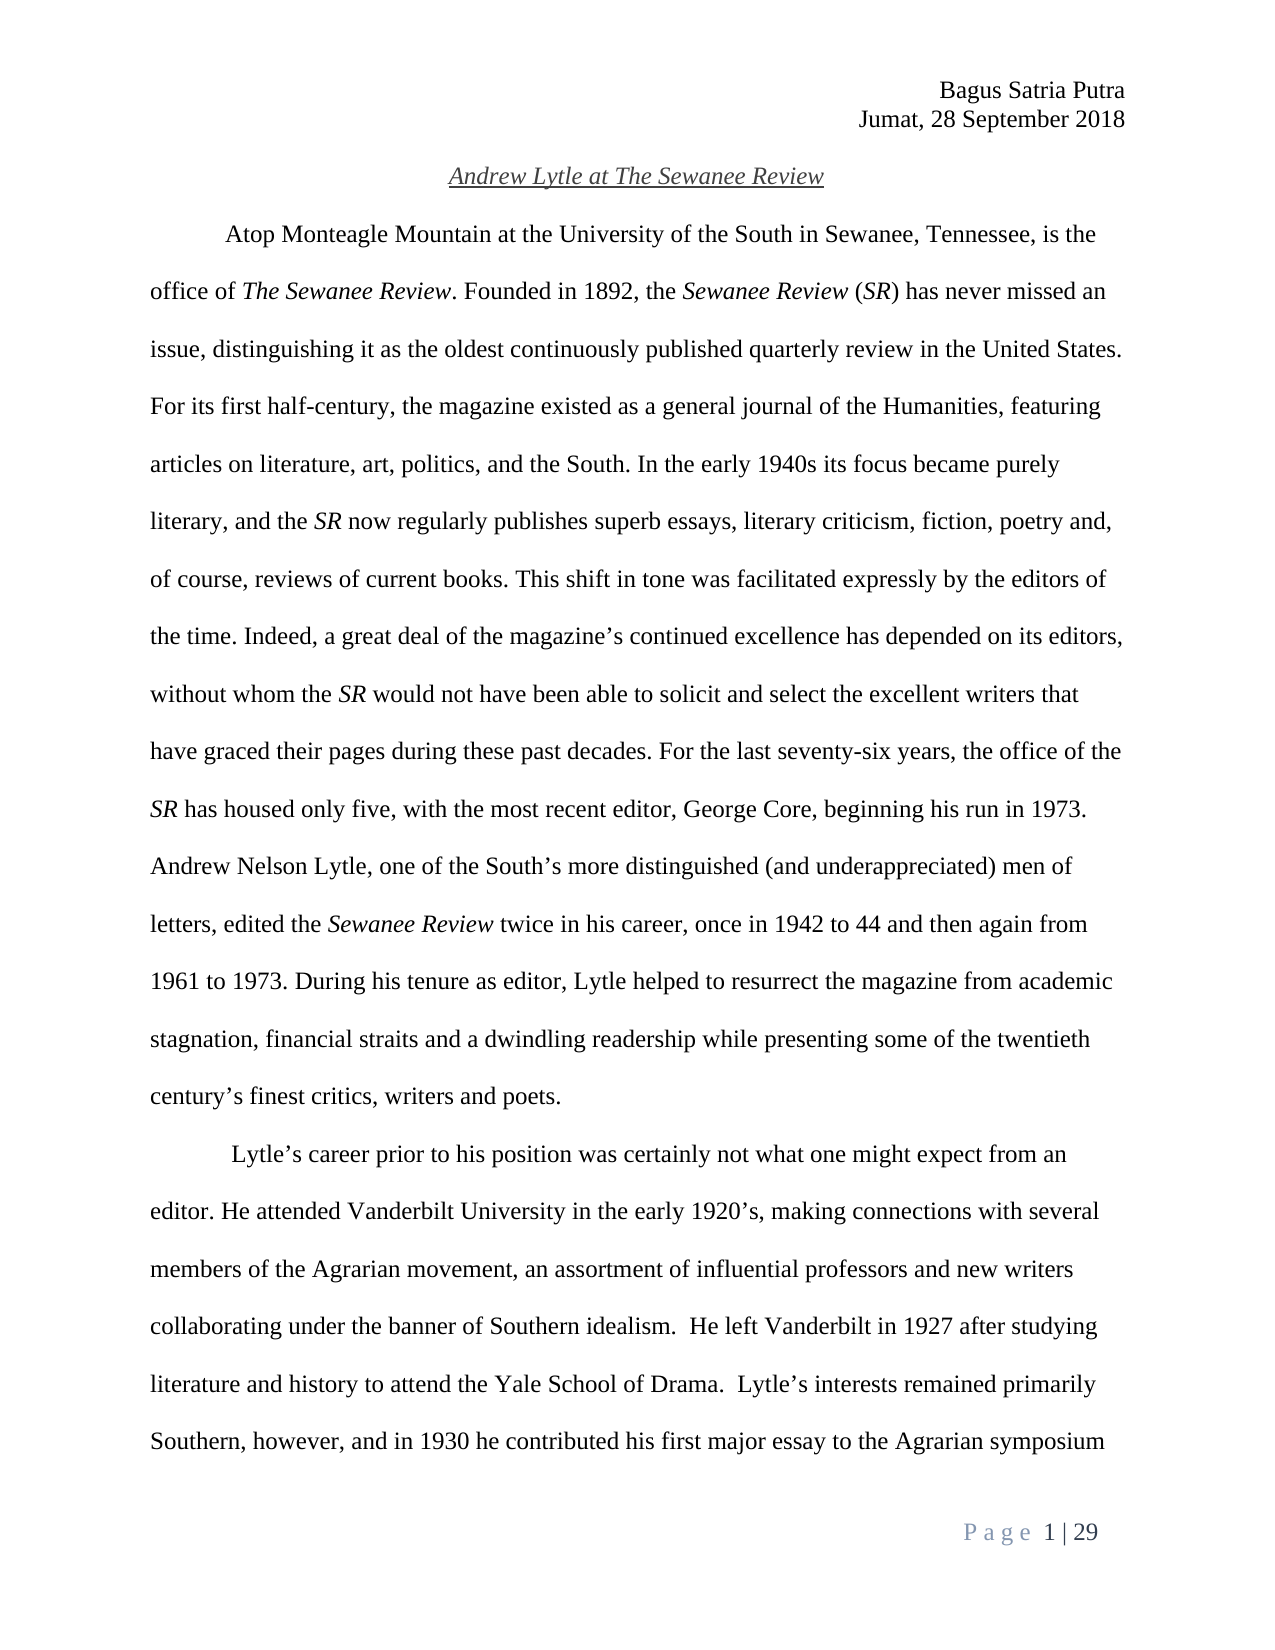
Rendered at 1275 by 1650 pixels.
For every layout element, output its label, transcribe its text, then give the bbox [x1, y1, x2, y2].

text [150, 1139, 1125, 1455]
subtitle Atop Monteagle Mountain at the University of the South in Sewanee, Tennessee, is the office of The Sewanee Review. Founded in 1892, the Sewanee Review (SR) has never missed an issue, distinguishing it as the oldest continuously published quarterly review in the United States. For its first half-century, the magazine existed as a general journal of the Humanities, featuring articles on literature, art, politics, and the South. In the early 1940s its focus became purely literary, and the SR now regularly publishes superb essays, literary criticism, fiction, poetry and, of course, reviews of current books. This shift in tone was facilitated expressly by the editors of the time. Indeed, a great deal of the magazine’s continued excellence has depended on its editors, without whom the SR would not have been able to solicit and select the excellent writers that have graced their pages during these past decades. For the last seventy-six years, the office of the SR has housed only five, with the most recent editor, George Core, beginning his run in 1973. Andrew Nelson Lytle, one of the South’s more distinguished (and underappreciated) men of letters, edited the Sewanee Review twice in his career, once in 1942 to 44 and then again from 1961 to 1973. During his tenure as editor, Lytle helped to resurrect the magazine from academic stagnation, financial straits and a dwindling readership while presenting some of the twentieth century’s finest critics, writers and poets. [150, 219, 1125, 1110]
subtitle Andrew Lytle at The Sewanee Review [150, 161, 1125, 190]
